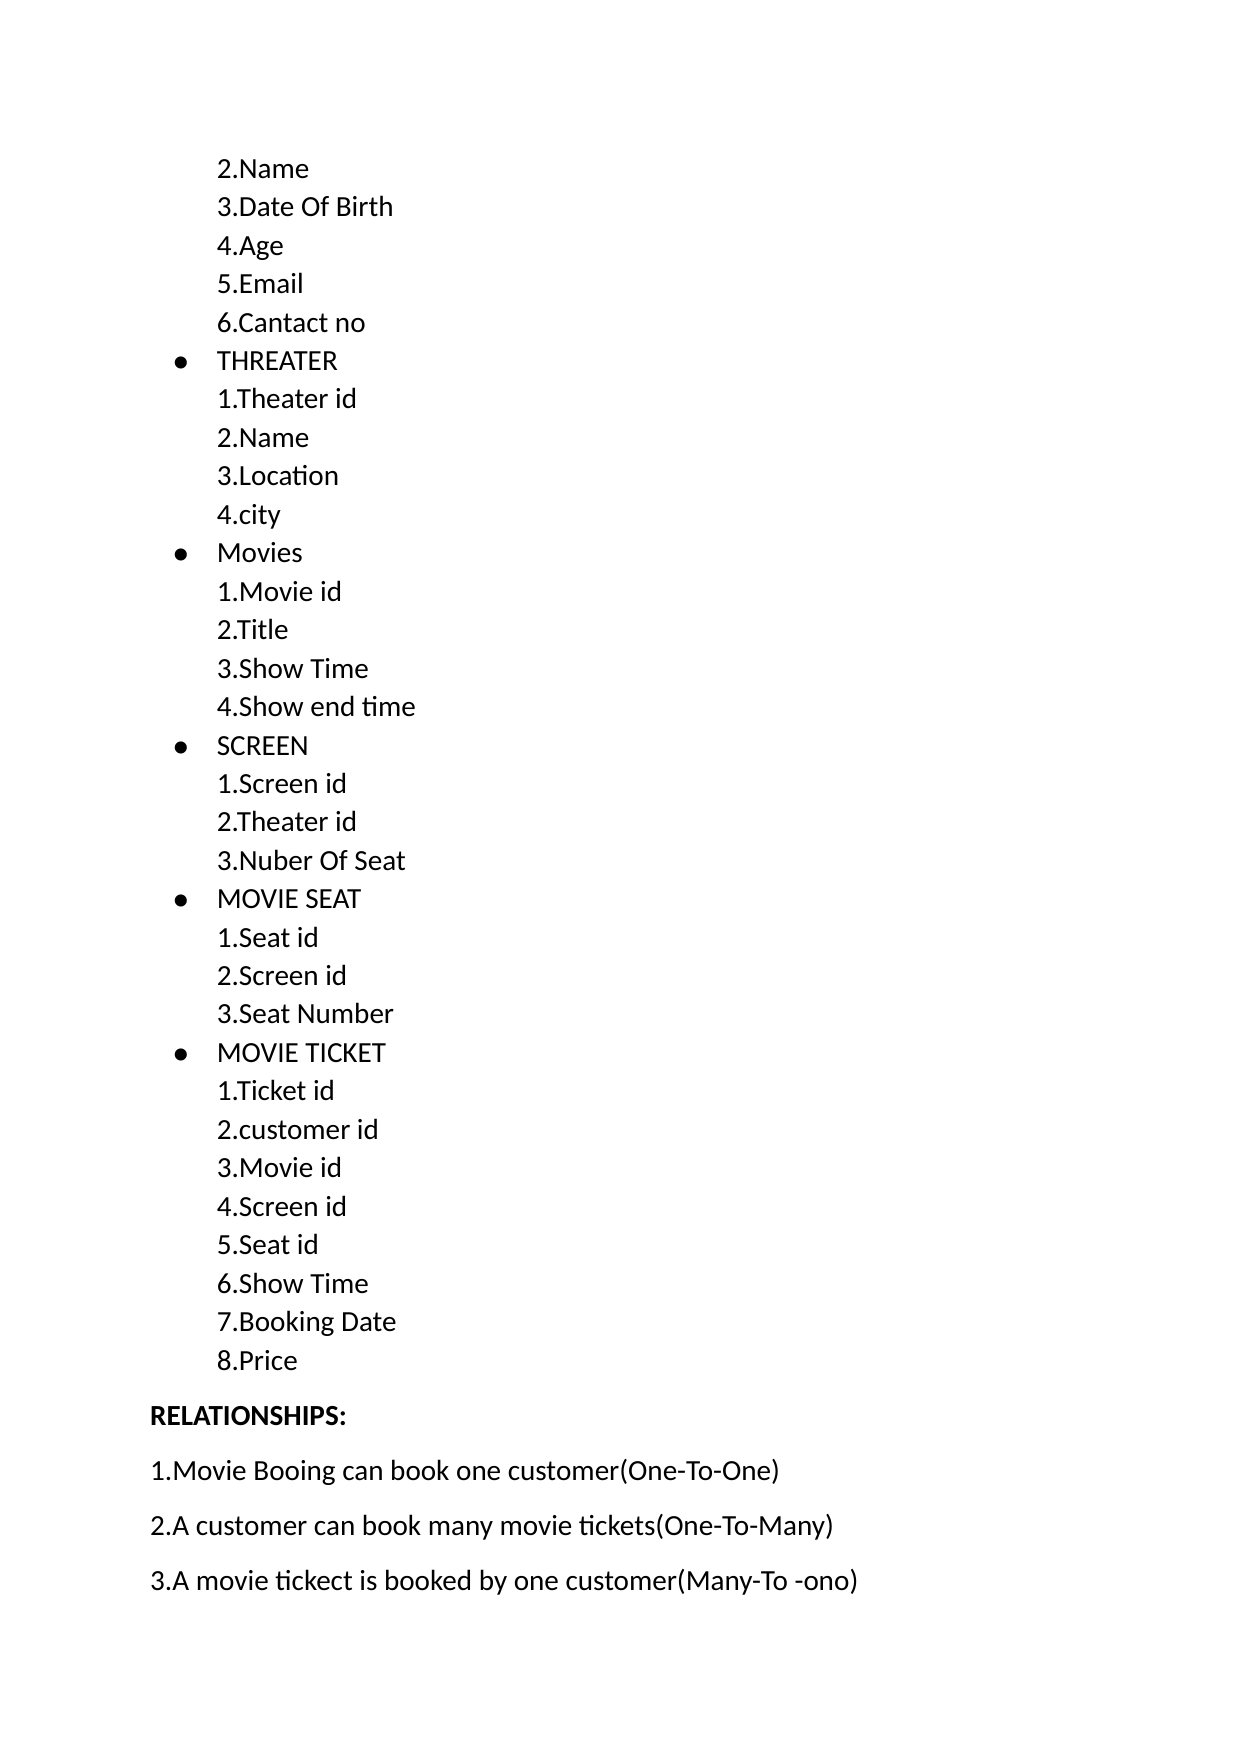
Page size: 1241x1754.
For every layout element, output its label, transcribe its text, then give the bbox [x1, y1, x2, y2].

list 1.Screen id [217, 765, 1090, 801]
list 7.Booking Date [217, 1303, 1090, 1339]
list 5.Email [217, 265, 1090, 301]
list 3.Nuber Of Seat [217, 842, 1090, 877]
list 2.Title [217, 611, 1090, 647]
list Movies [173, 534, 1090, 570]
list 2.Name [217, 150, 1090, 186]
text 1.Movie Booing can book one customer(One-To-One) [150, 1452, 1090, 1487]
list 3.Location [217, 457, 1090, 493]
list 4.Age [217, 227, 1090, 262]
list 1.Ticket id [217, 1072, 1090, 1108]
list 4.Screen id [217, 1188, 1090, 1223]
list 2.Name [217, 419, 1090, 455]
list 5.Seat id [217, 1226, 1090, 1262]
list 6.Cantact no [217, 304, 1090, 339]
list MOVIE SEAT [173, 880, 1090, 916]
list 6.Show Time [217, 1265, 1090, 1300]
list 2.customer id [217, 1111, 1090, 1147]
list 1.Movie id [217, 573, 1090, 608]
list 2.Screen id [217, 957, 1090, 993]
list 3.Movie id [217, 1149, 1090, 1185]
text RELATIONSHIPS: [150, 1397, 1090, 1432]
list MOVIE TICKET [173, 1034, 1090, 1070]
list 3.Date Of Birth [217, 188, 1090, 224]
text 3.A movie tickect is booked by one customer(Many-To -ono) [150, 1562, 1090, 1598]
list 3.Seat Number [217, 996, 1090, 1031]
list 1.Theater id [217, 381, 1090, 416]
list 4.Show end time [217, 688, 1090, 724]
list 2.Theater id [217, 803, 1090, 839]
list 3.Show Time [217, 650, 1090, 685]
list SCREEN [173, 727, 1090, 762]
list 8.Price [217, 1342, 1090, 1377]
list 1.Seat id [217, 919, 1090, 954]
list THREATER [173, 342, 1090, 378]
list 4.city [217, 496, 1090, 532]
text 2.A customer can book many movie tickets(One-To-Many) [150, 1507, 1090, 1542]
